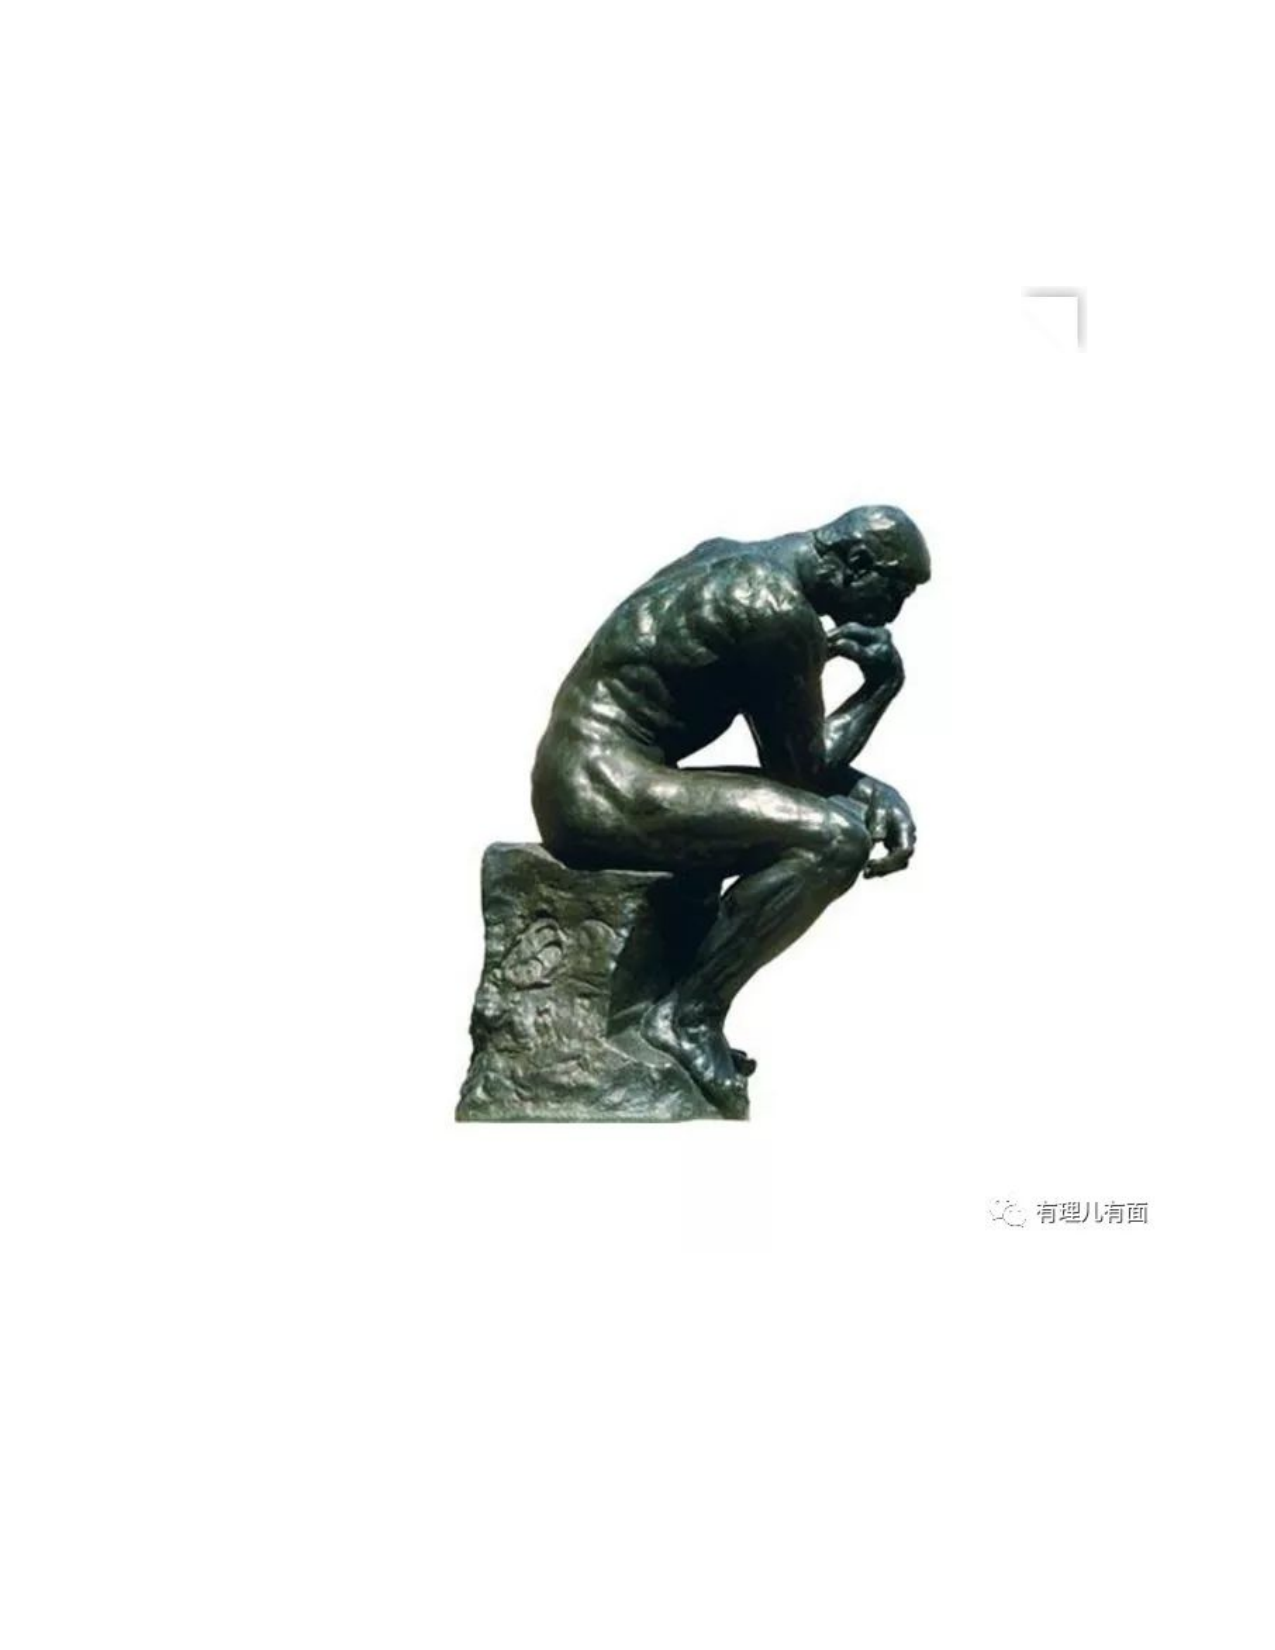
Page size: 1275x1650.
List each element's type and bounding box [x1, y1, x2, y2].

picture [276, 286, 1177, 1253]
